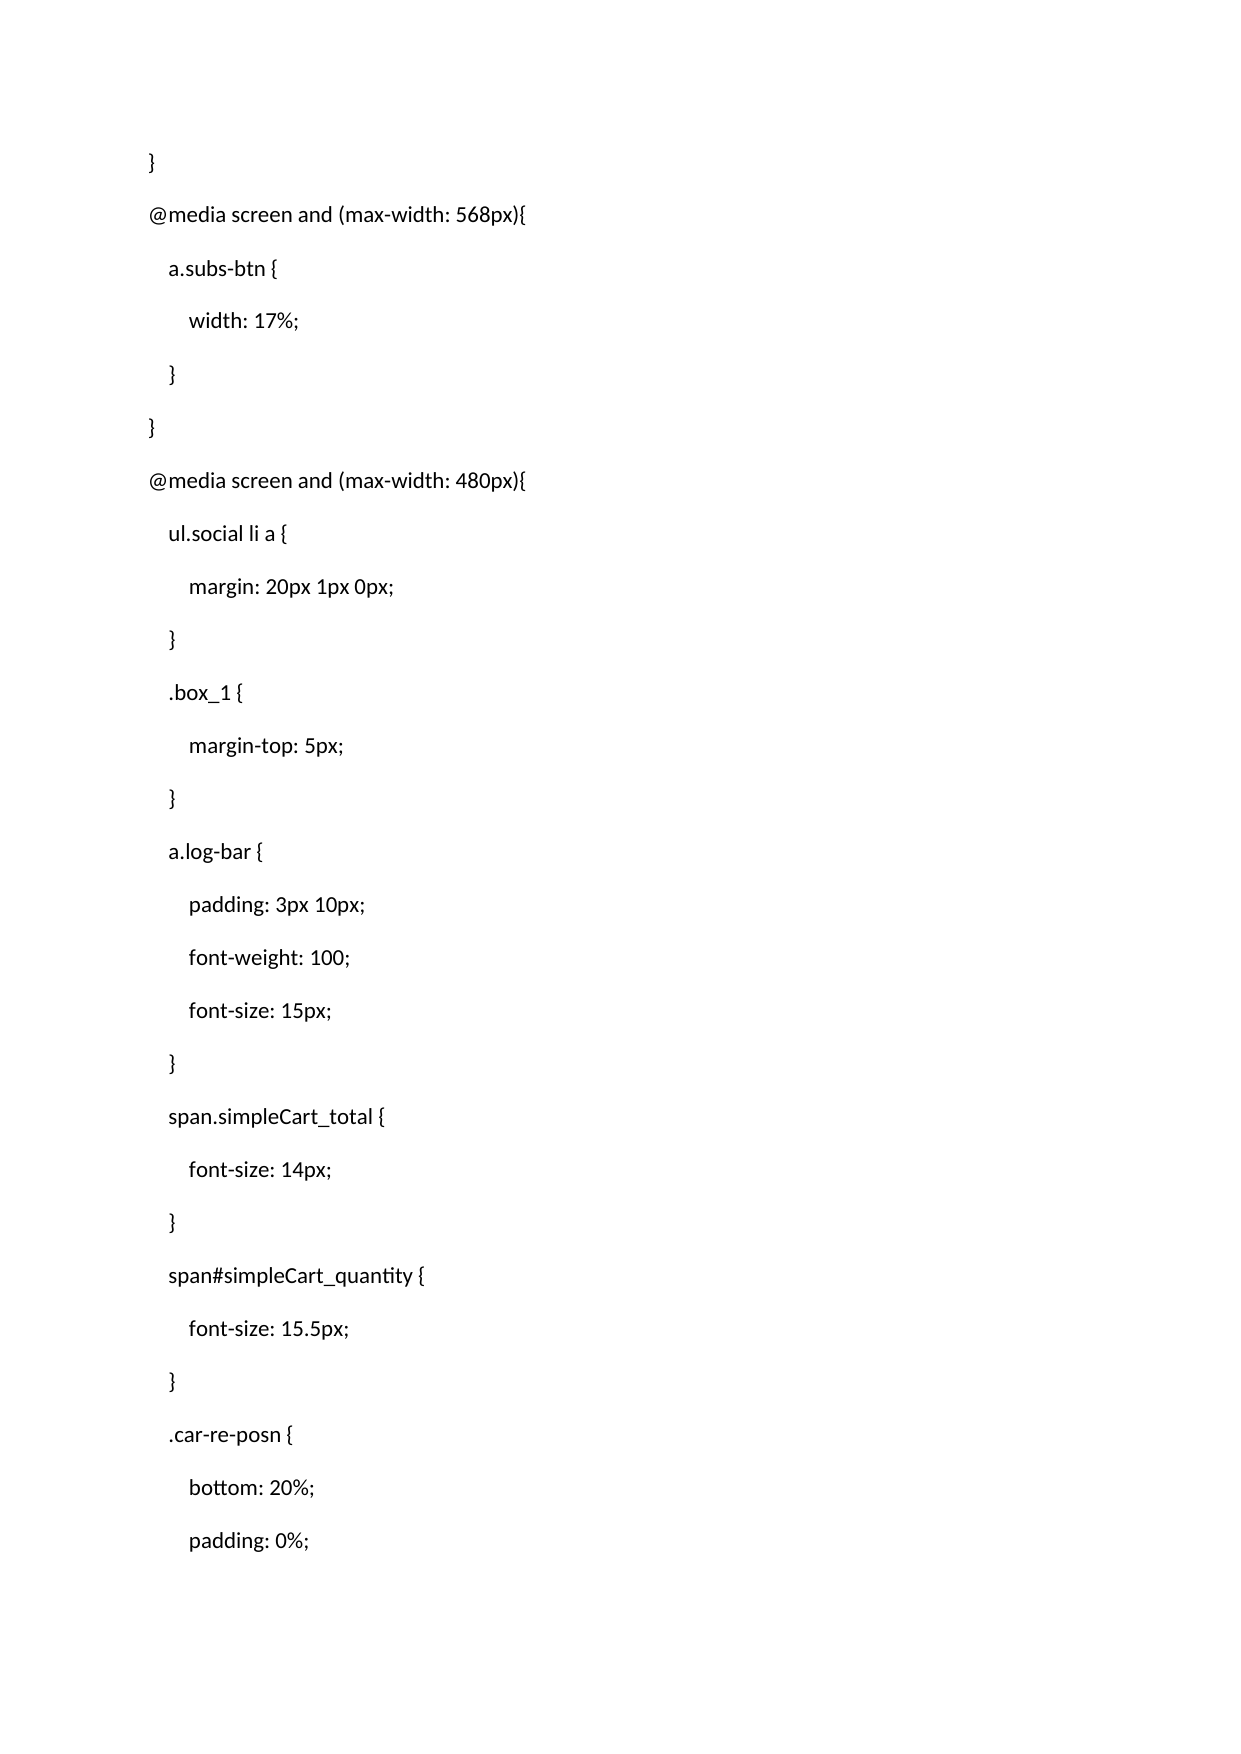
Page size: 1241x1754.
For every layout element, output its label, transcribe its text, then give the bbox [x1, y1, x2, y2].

text bottom: 20%; [148, 1473, 1093, 1501]
text width: 17%; [148, 307, 1093, 335]
text padding: 0%; [148, 1526, 1093, 1554]
text a.subs-btn { [148, 254, 1093, 282]
text margin: 20px 1px 0px; [148, 572, 1093, 600]
text } [148, 1208, 1093, 1236]
text } [148, 360, 1093, 388]
text } [148, 625, 1093, 653]
text ul.social li a { [148, 519, 1093, 547]
text } [148, 784, 1093, 812]
text font-size: 14px; [148, 1155, 1093, 1183]
text } [148, 1367, 1093, 1395]
text margin-top: 5px; [148, 731, 1093, 759]
text a.log-bar { [148, 837, 1093, 865]
text padding: 3px 10px; [148, 890, 1093, 918]
text .box_1 { [148, 678, 1093, 706]
text } [148, 413, 1093, 441]
text @media screen and (max-width: 480px){ [148, 466, 1093, 494]
text @media screen and (max-width: 568px){ [148, 201, 1093, 229]
text span.simpleCart_total { [148, 1102, 1093, 1130]
text span#simpleCart_quantity { [148, 1261, 1093, 1289]
text } [148, 1049, 1093, 1077]
text .car-re-posn { [148, 1420, 1093, 1448]
text font-size: 15px; [148, 996, 1093, 1024]
text } [148, 148, 1093, 176]
text font-weight: 100; [148, 943, 1093, 971]
text font-size: 15.5px; [148, 1314, 1093, 1342]
